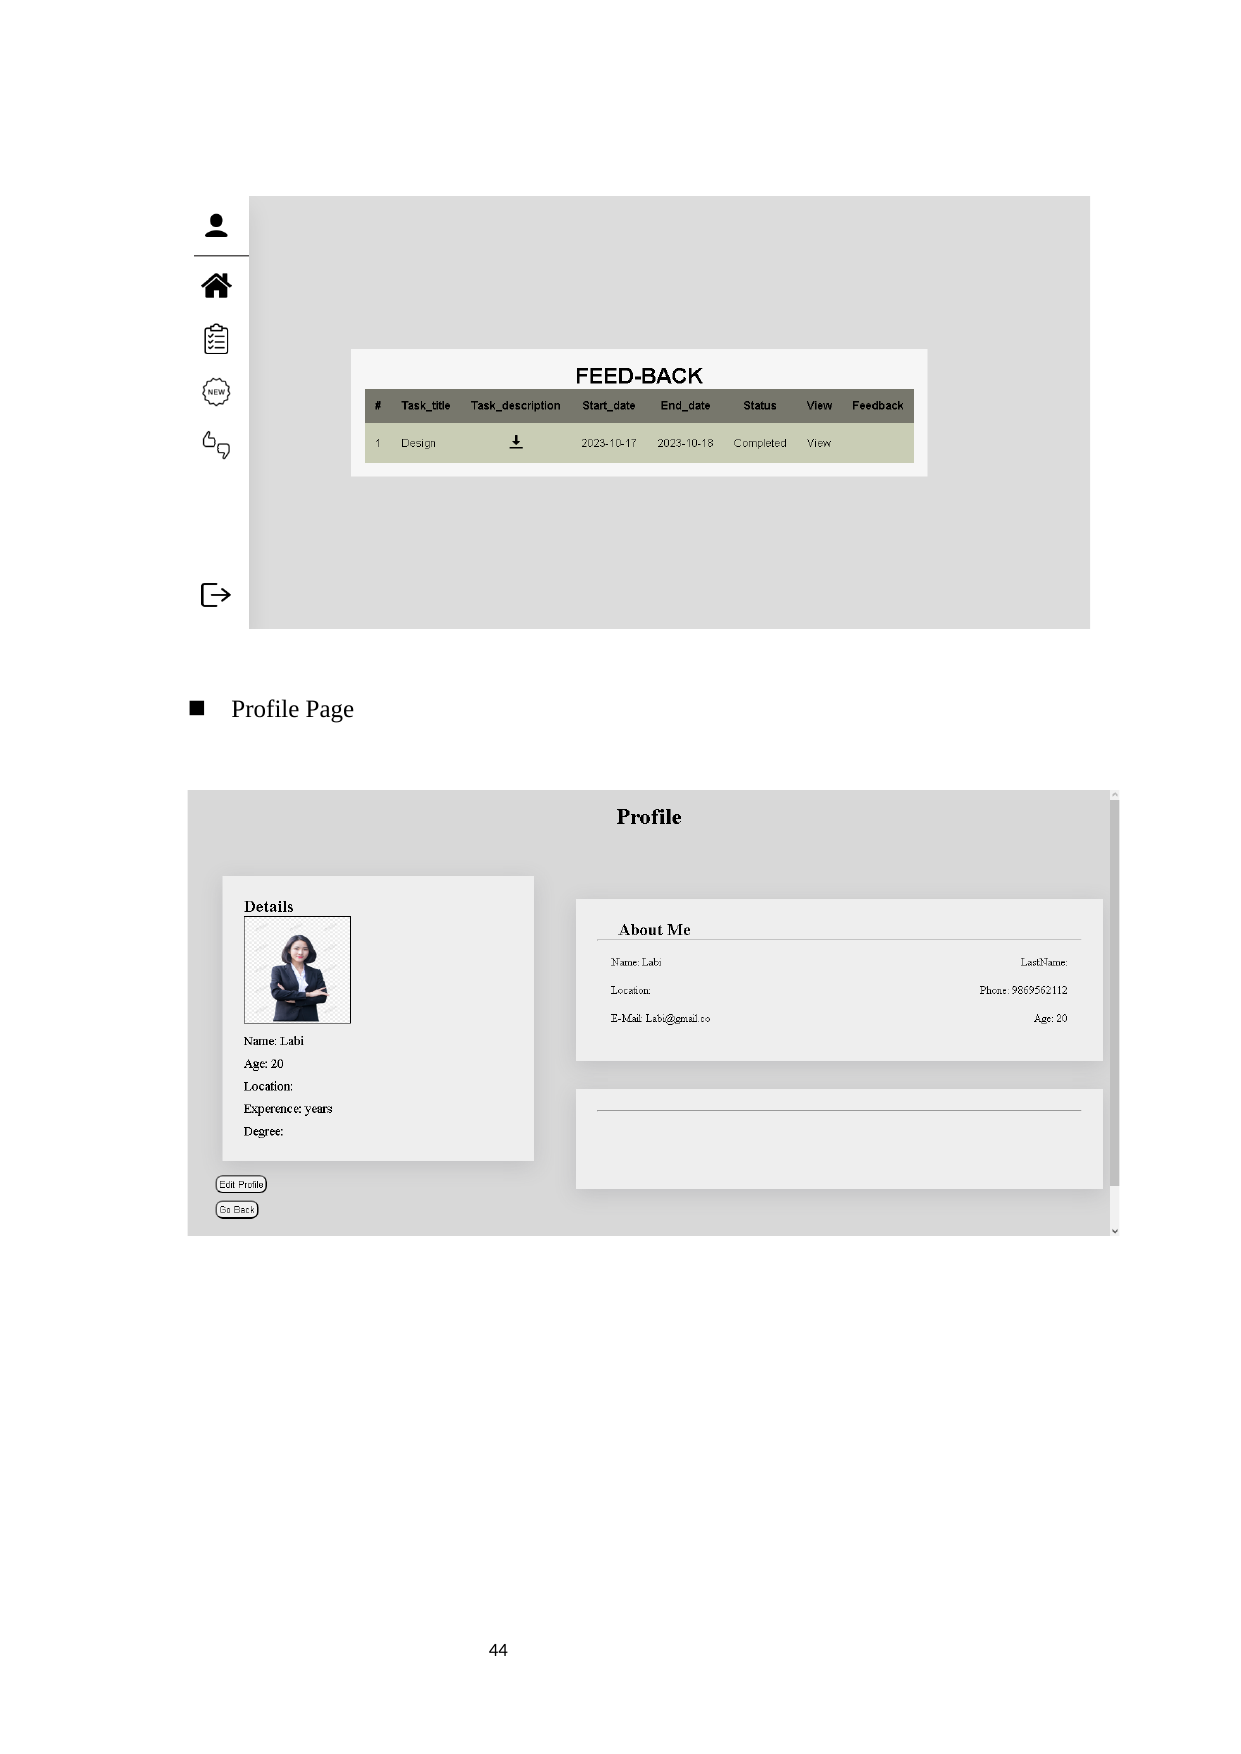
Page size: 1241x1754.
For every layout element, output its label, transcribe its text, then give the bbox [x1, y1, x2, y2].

picture [187, 790, 1120, 1236]
picture [187, 196, 1091, 629]
list Profile Page [187, 694, 1090, 723]
